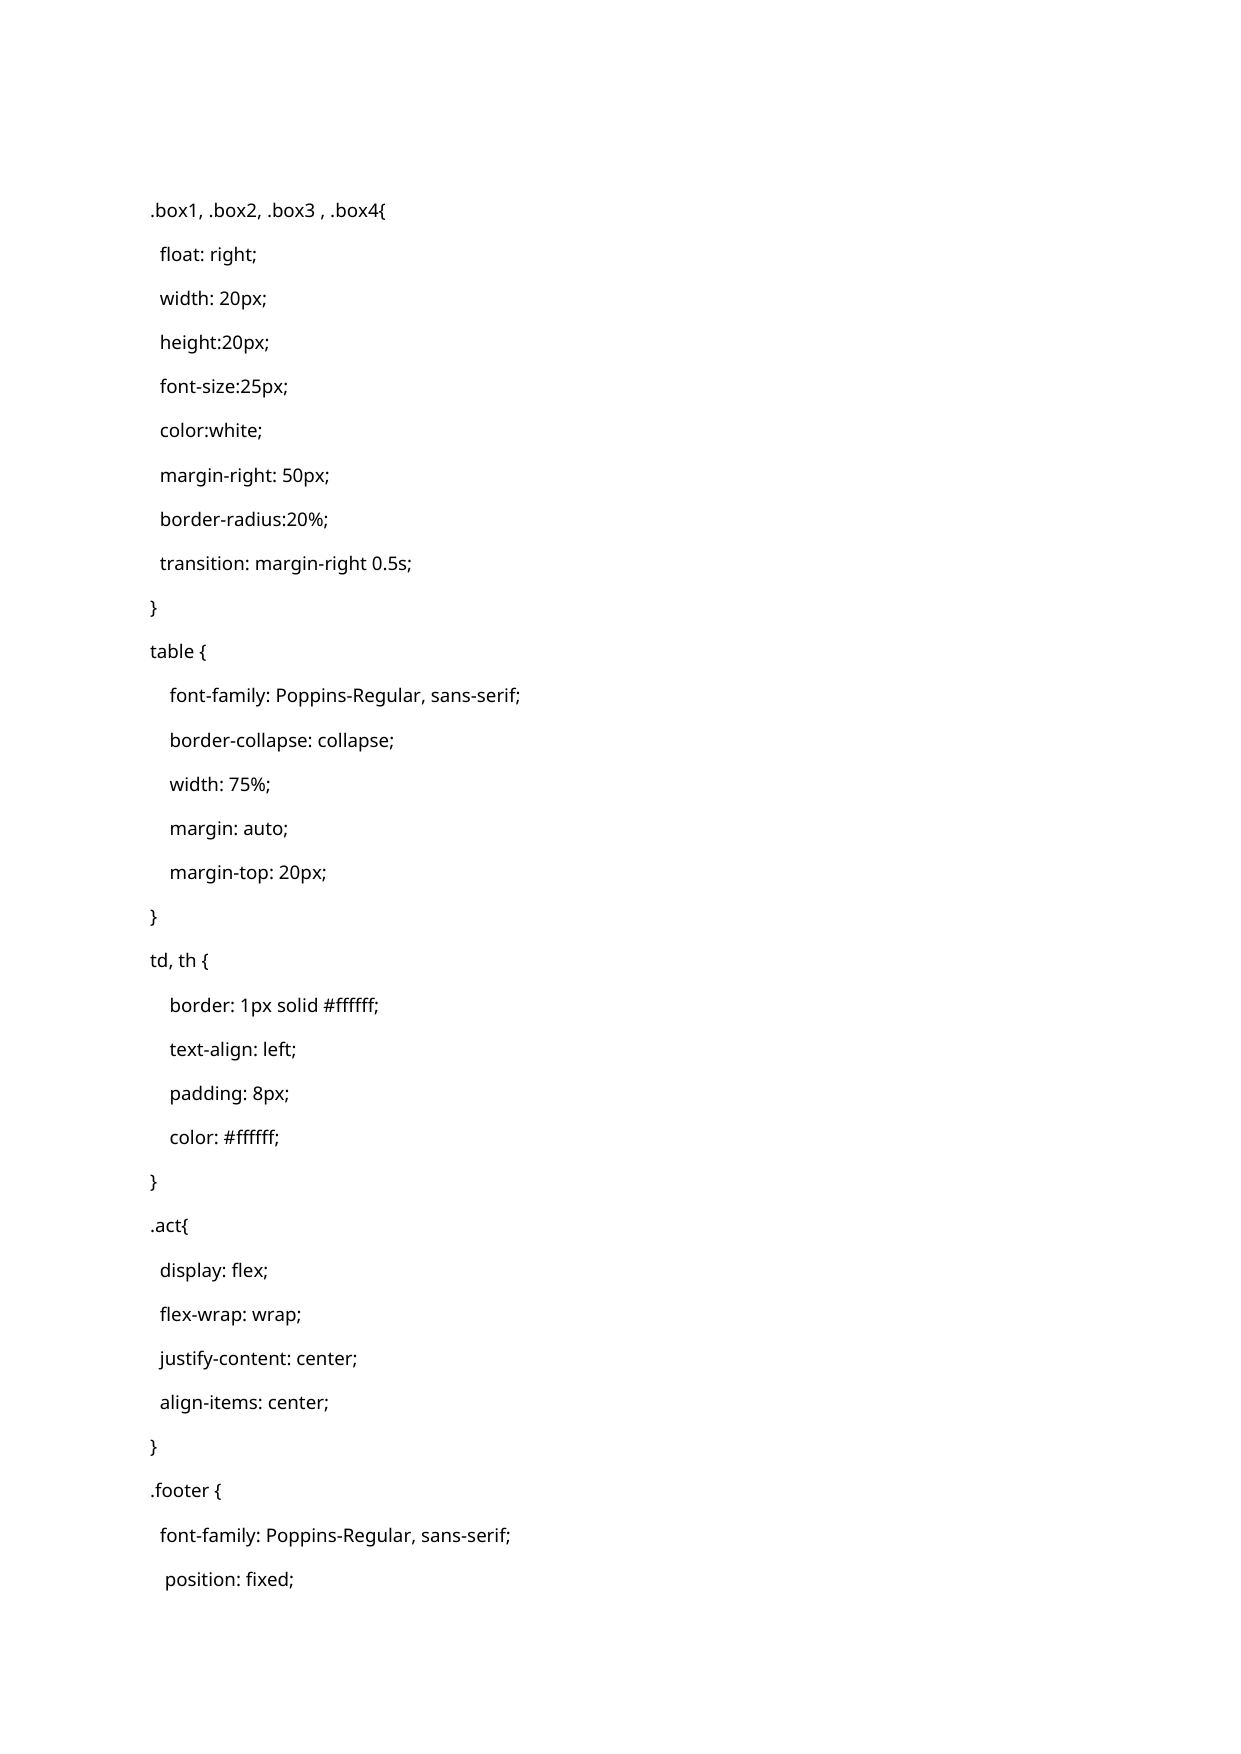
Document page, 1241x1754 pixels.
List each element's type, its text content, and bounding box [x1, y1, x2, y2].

text .box1, .box2, .box3 , .box4{ [150, 197, 1090, 222]
text .act{ [150, 1213, 1090, 1238]
text } [150, 903, 1090, 929]
text float: right; [150, 241, 1090, 267]
text } [150, 1433, 1090, 1459]
text table { [150, 638, 1090, 664]
text flex-wrap: wrap; [150, 1301, 1090, 1327]
text margin-top: 20px; [150, 859, 1090, 885]
text border-collapse: collapse; [150, 727, 1090, 752]
text font-family: Poppins-Regular, sans-serif; [150, 1522, 1090, 1547]
text padding: 8px; [150, 1080, 1090, 1106]
text border: 1px solid #ffffff; [150, 992, 1090, 1017]
text transition: margin-right 0.5s; [150, 550, 1090, 576]
text height:20px; [150, 329, 1090, 355]
text align-items: center; [150, 1389, 1090, 1415]
text text-align: left; [150, 1036, 1090, 1062]
text display: flex; [150, 1257, 1090, 1282]
text font-family: Poppins-Regular, sans-serif; [150, 683, 1090, 708]
text font-size:25px; [150, 373, 1090, 399]
text border-radius:20%; [150, 506, 1090, 532]
text } [150, 594, 1090, 620]
text width: 75%; [150, 771, 1090, 797]
text .footer { [150, 1478, 1090, 1503]
text position: fixed; [150, 1566, 1090, 1592]
text margin: auto; [150, 815, 1090, 841]
text color: #ffffff; [150, 1124, 1090, 1150]
text } [150, 1168, 1090, 1194]
text td, th { [150, 948, 1090, 973]
text color:white; [150, 418, 1090, 443]
text margin-right: 50px; [150, 462, 1090, 487]
text justify-content: center; [150, 1345, 1090, 1371]
text width: 20px; [150, 285, 1090, 311]
